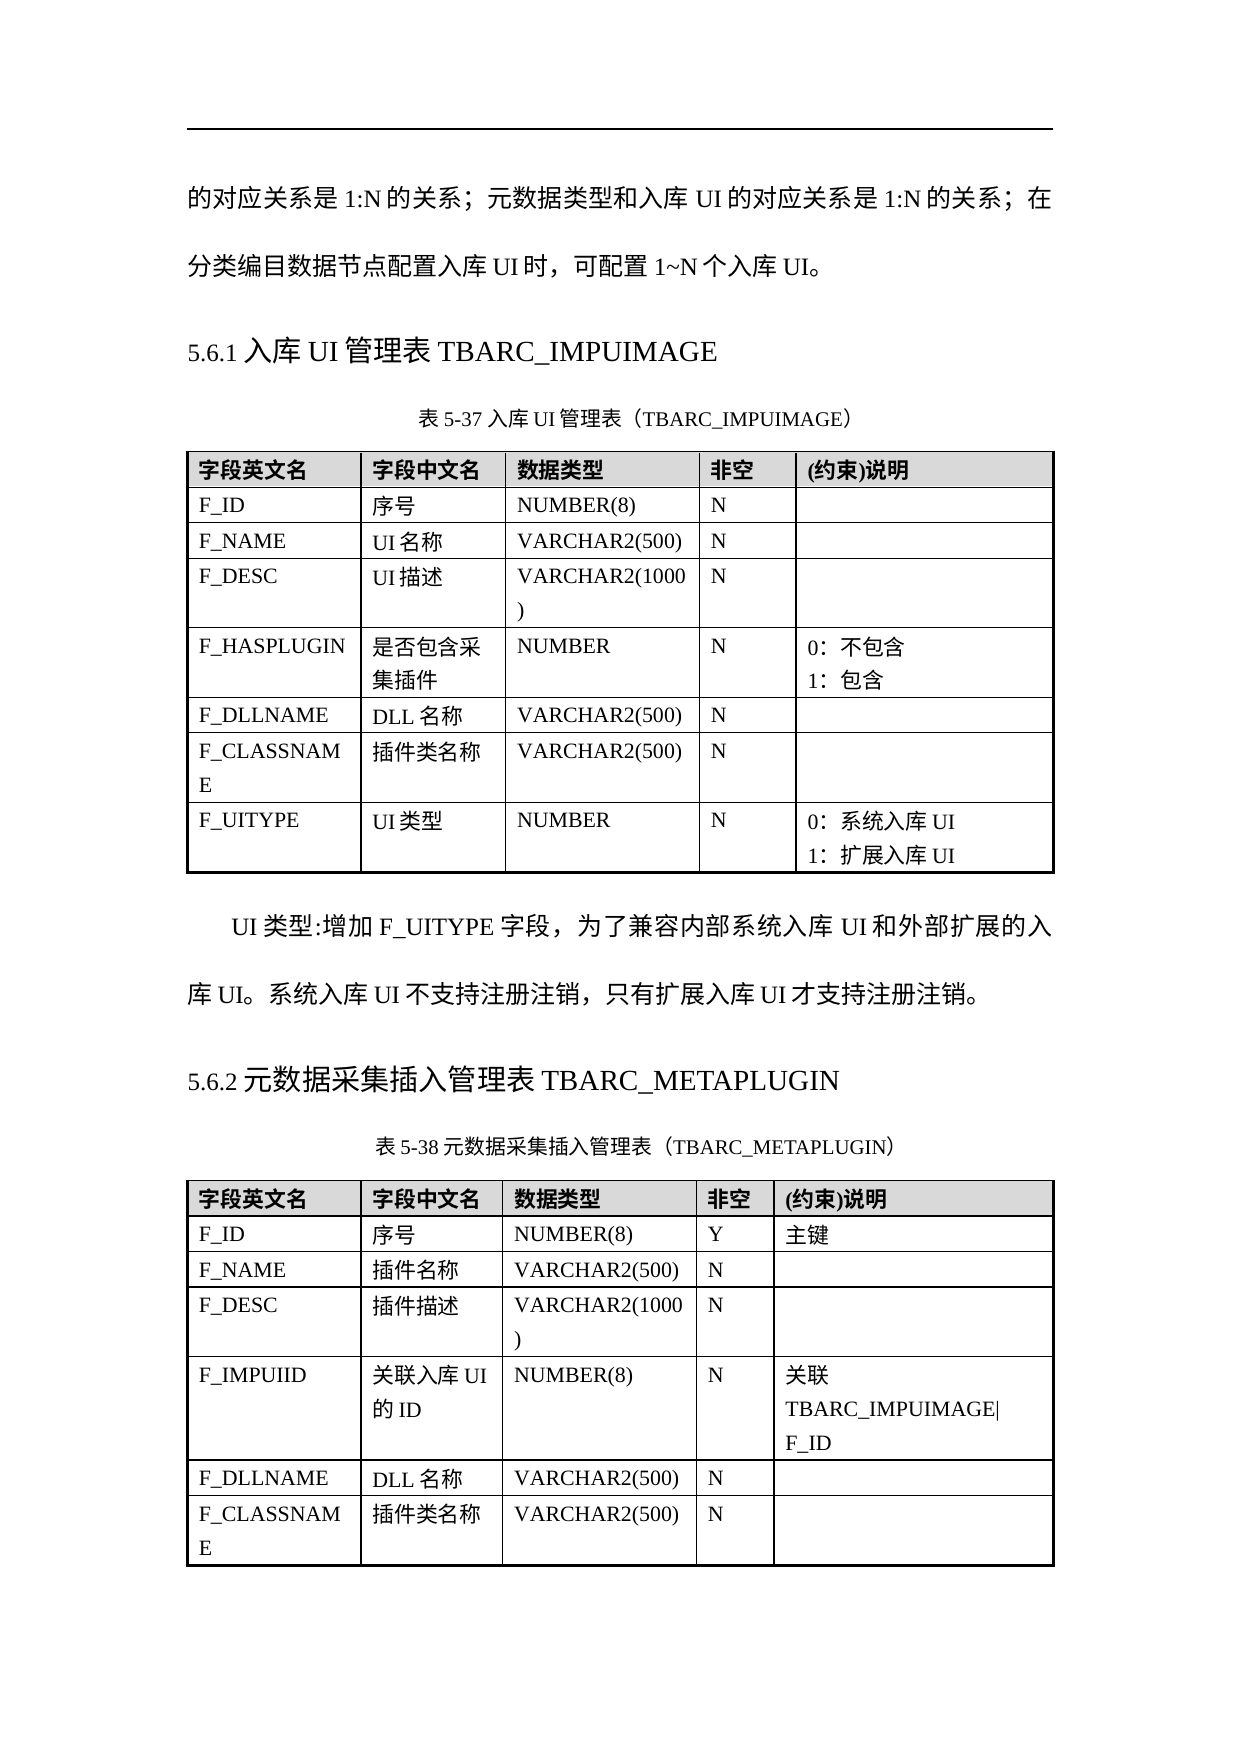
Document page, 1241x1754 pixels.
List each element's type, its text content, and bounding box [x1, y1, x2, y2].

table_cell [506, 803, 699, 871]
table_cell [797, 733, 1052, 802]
text UI类型:增加F_UITYPE字段，为了兼容内部系统入库UI和外部扩展的入库UI。系统入库UI不支持注册注销，只有扩展入库UI才支持注册注销。 [187, 891, 1053, 1027]
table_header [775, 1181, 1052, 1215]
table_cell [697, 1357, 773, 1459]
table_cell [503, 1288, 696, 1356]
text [187, 162, 1053, 298]
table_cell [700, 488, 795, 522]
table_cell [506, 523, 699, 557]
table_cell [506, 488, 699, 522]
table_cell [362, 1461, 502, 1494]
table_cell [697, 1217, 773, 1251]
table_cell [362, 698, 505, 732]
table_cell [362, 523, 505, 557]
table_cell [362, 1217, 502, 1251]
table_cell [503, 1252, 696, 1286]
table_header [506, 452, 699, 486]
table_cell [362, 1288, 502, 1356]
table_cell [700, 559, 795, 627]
subtitle 元数据采集插入管理表TBARC_METAPLUGIN [187, 1044, 1053, 1112]
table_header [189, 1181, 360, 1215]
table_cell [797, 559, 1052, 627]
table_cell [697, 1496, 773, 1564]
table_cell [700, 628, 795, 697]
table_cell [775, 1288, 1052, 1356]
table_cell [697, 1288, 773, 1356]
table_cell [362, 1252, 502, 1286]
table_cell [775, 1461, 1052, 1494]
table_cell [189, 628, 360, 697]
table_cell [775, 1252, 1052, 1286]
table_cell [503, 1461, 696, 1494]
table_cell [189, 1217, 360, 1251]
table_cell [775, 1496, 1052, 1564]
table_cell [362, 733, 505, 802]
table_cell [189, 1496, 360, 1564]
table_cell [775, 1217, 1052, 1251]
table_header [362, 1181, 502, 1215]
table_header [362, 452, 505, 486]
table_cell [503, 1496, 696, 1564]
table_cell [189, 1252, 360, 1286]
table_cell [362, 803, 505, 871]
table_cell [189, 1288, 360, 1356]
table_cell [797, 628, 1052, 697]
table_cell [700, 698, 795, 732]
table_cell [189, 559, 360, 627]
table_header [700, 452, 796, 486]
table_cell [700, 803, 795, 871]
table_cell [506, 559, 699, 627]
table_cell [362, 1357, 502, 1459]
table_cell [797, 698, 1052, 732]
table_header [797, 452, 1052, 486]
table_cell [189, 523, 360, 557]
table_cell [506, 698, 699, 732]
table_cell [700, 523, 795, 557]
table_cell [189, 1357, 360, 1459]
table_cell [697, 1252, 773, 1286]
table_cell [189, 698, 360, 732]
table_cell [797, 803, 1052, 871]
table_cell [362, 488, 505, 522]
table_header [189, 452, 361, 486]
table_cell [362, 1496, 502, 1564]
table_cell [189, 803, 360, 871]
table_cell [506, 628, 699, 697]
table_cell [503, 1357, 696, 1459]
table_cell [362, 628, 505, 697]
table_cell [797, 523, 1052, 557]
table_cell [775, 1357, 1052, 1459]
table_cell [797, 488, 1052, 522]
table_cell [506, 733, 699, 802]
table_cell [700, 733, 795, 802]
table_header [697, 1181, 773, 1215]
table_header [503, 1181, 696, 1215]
subtitle 入库UI管理表TBARC_IMPUIMAGE [187, 315, 1053, 383]
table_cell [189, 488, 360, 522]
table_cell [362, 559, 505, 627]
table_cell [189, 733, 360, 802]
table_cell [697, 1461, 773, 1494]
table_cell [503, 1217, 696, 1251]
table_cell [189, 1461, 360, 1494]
